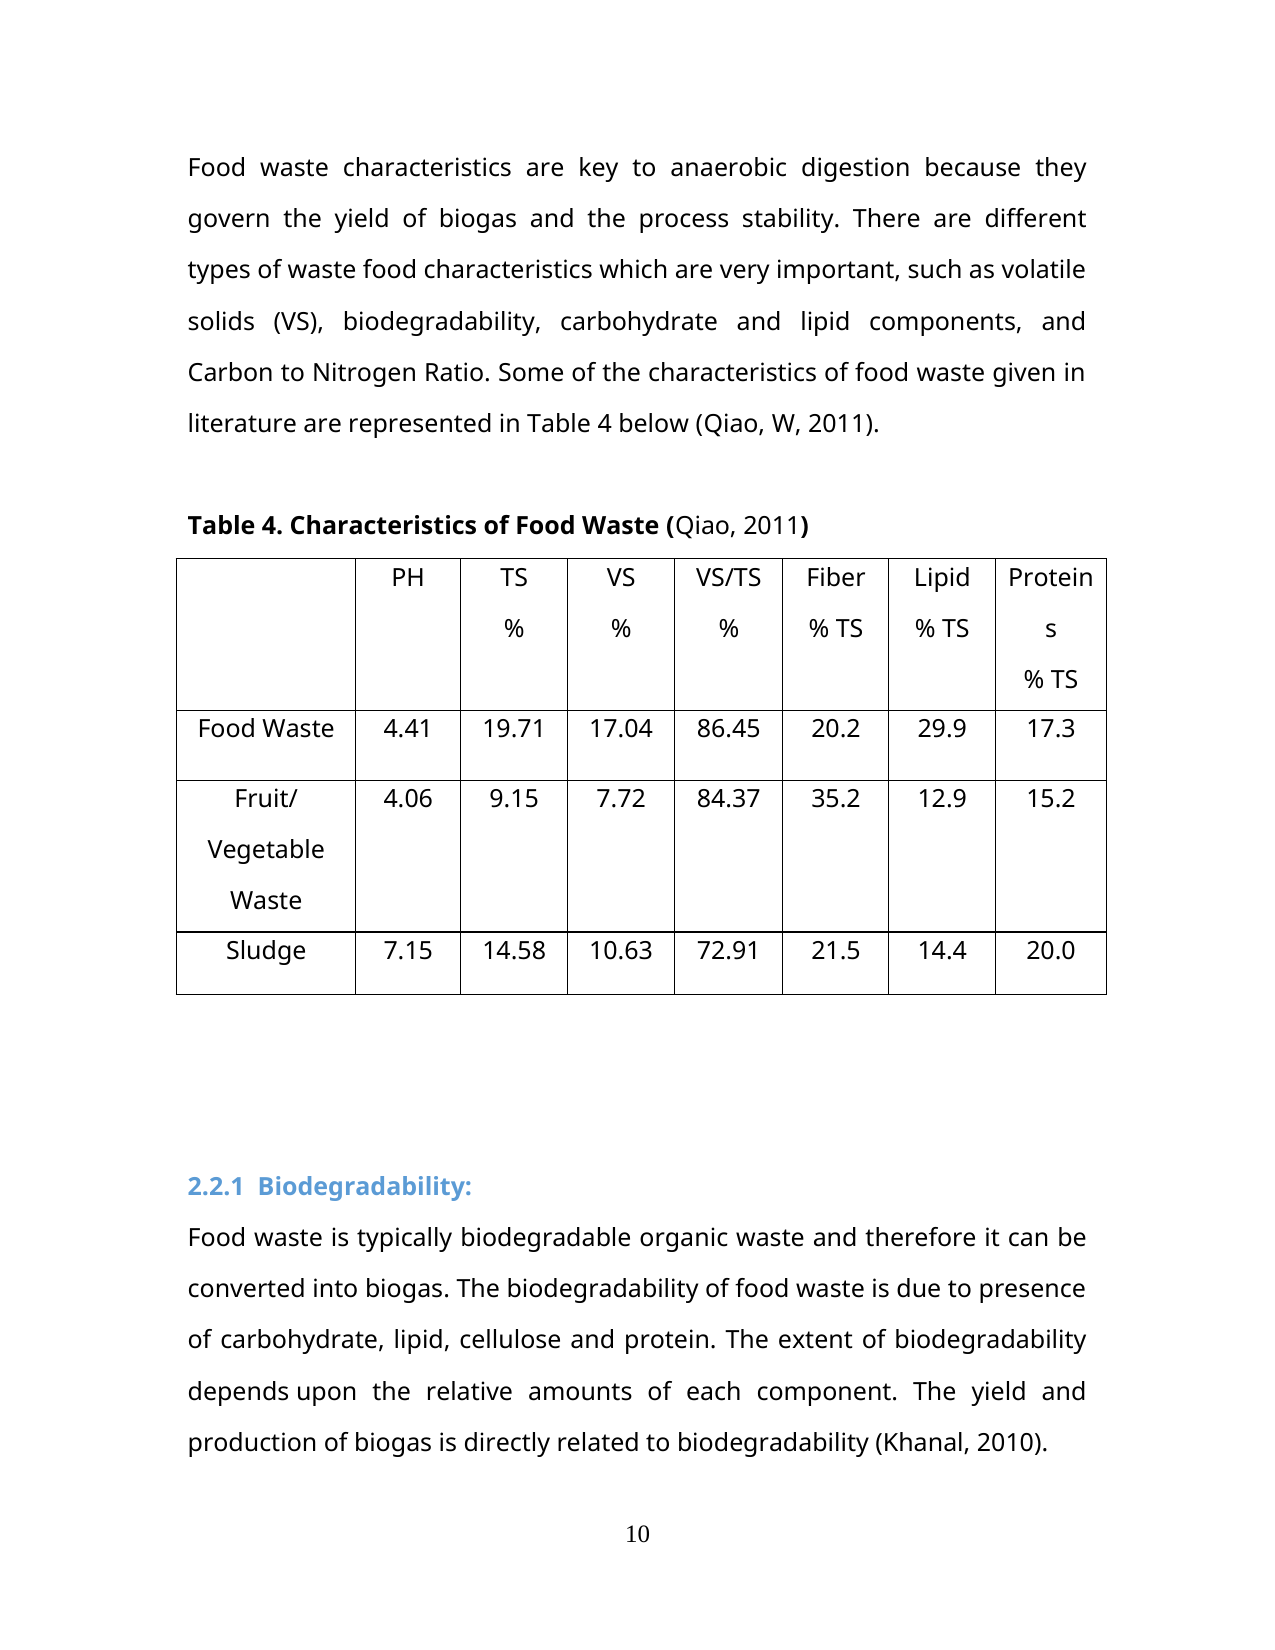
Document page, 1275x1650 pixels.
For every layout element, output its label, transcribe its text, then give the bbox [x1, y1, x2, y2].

table_cell 21.5 [783, 933, 888, 994]
text Food waste is typically biodegradable organic waste and therefore it can be converted into biogas. The biodegradability of food waste is due to presence of carbohydrate, lipid, cellulose and protein. The extent of biodegradability depends upon the relative amounts of each component. The yield and production of biogas is directly related to biodegradability (Khanal, 2010). [187, 1220, 1087, 1458]
table_cell Food Waste [177, 711, 355, 780]
table_cell 14.4 [889, 933, 995, 994]
table_cell 4.06 [356, 781, 460, 931]
table_cell 12.9 [889, 781, 995, 931]
table_cell 7.72 [568, 781, 674, 931]
table_cell 7.15 [356, 933, 460, 994]
table_cell 17.3 [996, 711, 1106, 780]
table_cell 10.63 [568, 933, 674, 994]
table_cell 17.04 [568, 711, 674, 780]
table_header PH [356, 559, 460, 710]
table_cell 19.71 [461, 711, 567, 780]
table_cell 84.37 [675, 781, 782, 931]
table_header Lipid % TS [889, 559, 995, 710]
table_cell 86.45 [675, 711, 782, 780]
subtitle 2.2.1 Biodegradability: [187, 1169, 1087, 1203]
table_header Proteins % TS [996, 559, 1106, 710]
table_header VS/TS % [675, 559, 782, 710]
table_cell 14.58 [461, 933, 567, 994]
table_cell Sludge [177, 933, 355, 994]
table_cell 35.2 [783, 781, 888, 931]
table_header TS % [461, 559, 567, 710]
table_cell 72.91 [675, 933, 782, 994]
table_cell 9.15 [461, 781, 567, 931]
table_cell Fruit/Vegetable Waste [177, 781, 355, 931]
table_header VS % [568, 559, 674, 710]
table_cell 29.9 [889, 711, 995, 780]
table_header Fiber % TS [783, 559, 888, 710]
table_header [177, 559, 355, 710]
text Table 4. Characteristics of Food Waste (Qiao, 2011) [187, 507, 1087, 541]
table_cell 20.0 [996, 933, 1106, 994]
table_cell 20.2 [783, 711, 888, 780]
text Food waste characteristics are key to anaerobic digestion because they govern the yield of biogas and the process stability. There are different types of waste food characteristics which are very important, such as volatile solids (VS), biodegradability, carbohydrate and lipid components, and Carbon to Nitrogen Ratio. Some of the characteristics of food waste given in literature are represented in Table 4 below (Qiao, W, 2011). [187, 150, 1087, 439]
table_cell 4.41 [356, 711, 460, 780]
table_cell 15.2 [996, 781, 1106, 931]
